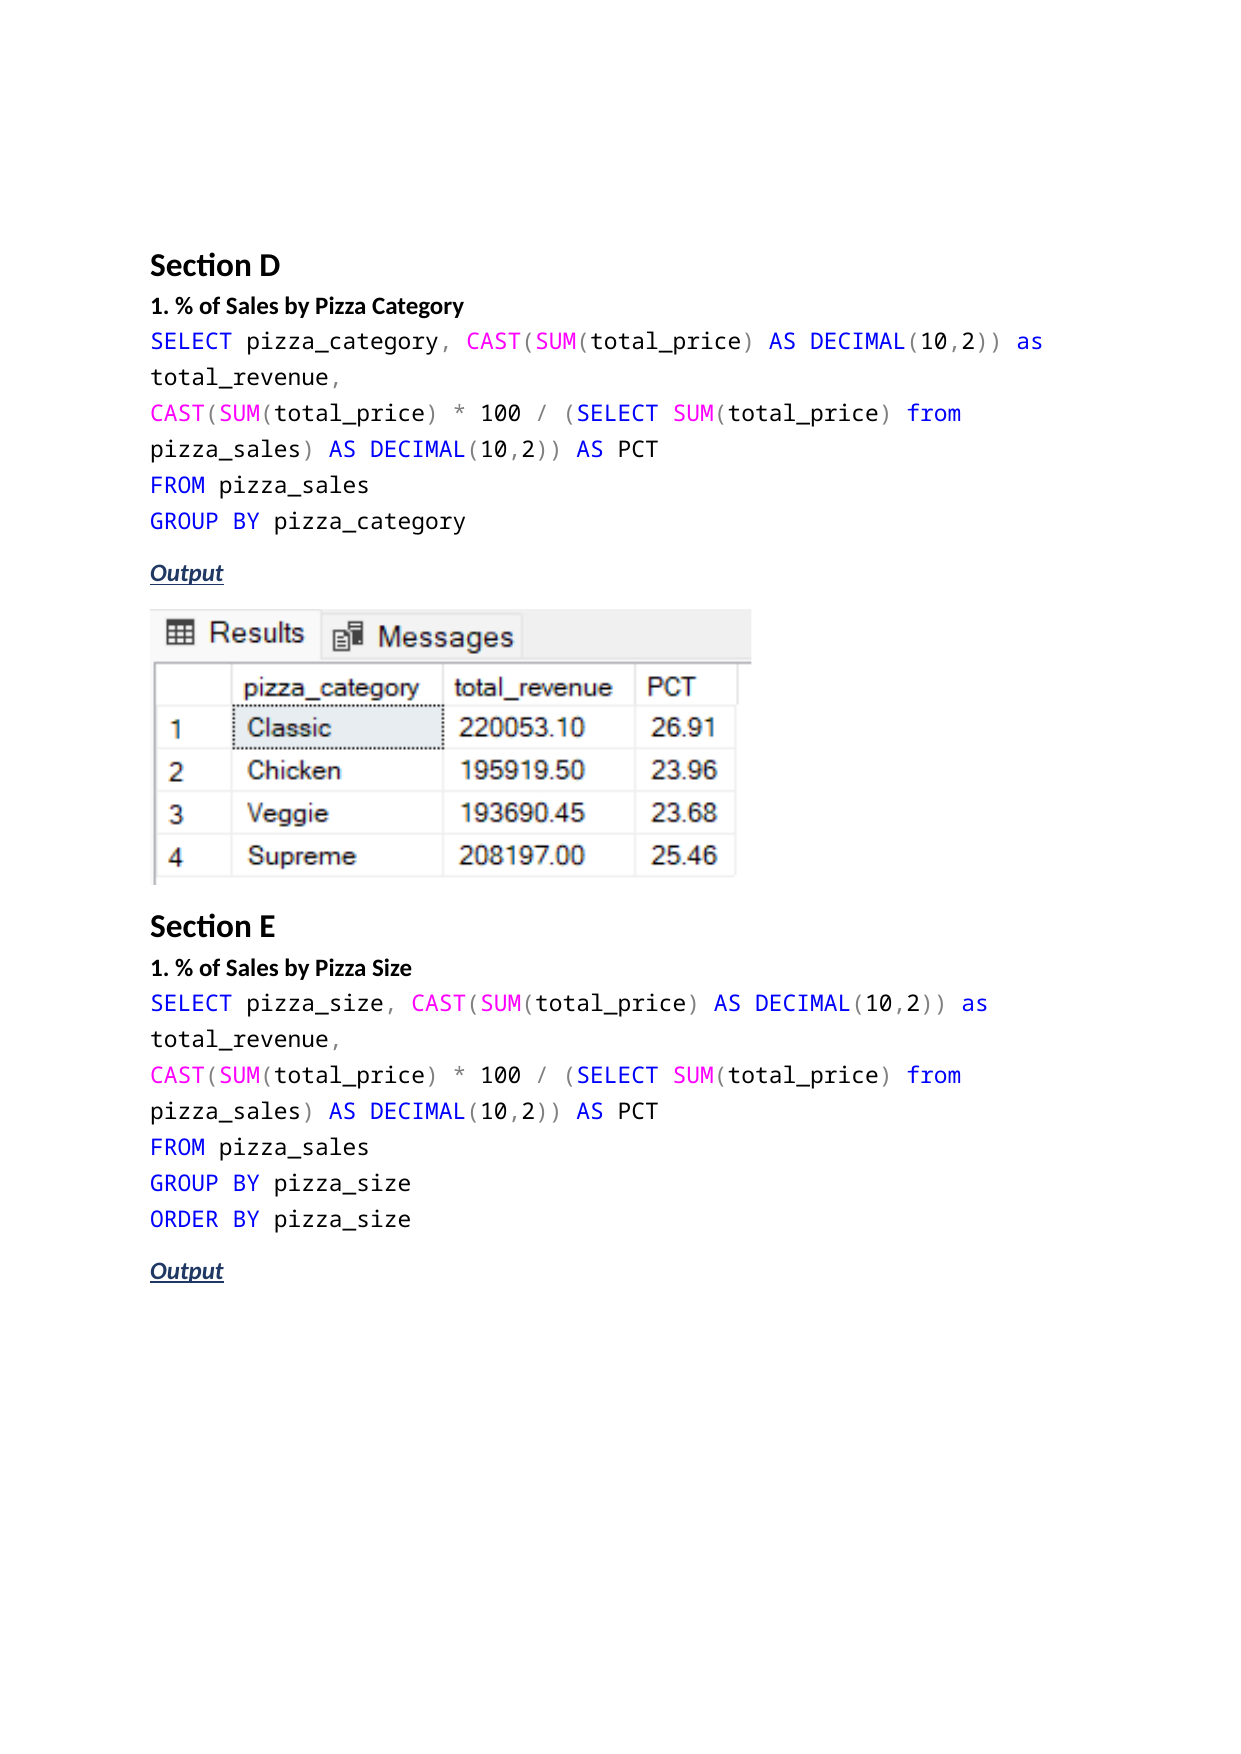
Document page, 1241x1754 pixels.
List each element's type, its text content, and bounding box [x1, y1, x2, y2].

text CAST(SUM(total_price) * 100 / (SELECT SUM(total_price) from pizza_sales) AS DECIMAL(10,2)) AS PCT [150, 397, 1090, 464]
text Section E [150, 905, 1090, 946]
text FROM pizza_sales [150, 469, 1090, 500]
text GROUP BY pizza_size [150, 1167, 1090, 1198]
text Output [150, 558, 1090, 588]
text Output [150, 1255, 1090, 1286]
text SELECT pizza_category, CAST(SUM(total_price) AS DECIMAL(10,2)) as total_revenue, [150, 325, 1090, 392]
text ORDER BY pizza_size [150, 1202, 1090, 1234]
text CAST(SUM(total_price) * 100 / (SELECT SUM(total_price) from pizza_sales) AS DECIMAL(10,2)) AS PCT [150, 1059, 1090, 1126]
text Section D [150, 243, 1090, 284]
text FROM pizza_sales [150, 1131, 1090, 1162]
text 1. % of Sales by Pizza Category [150, 290, 1090, 321]
picture [150, 609, 752, 885]
text SELECT pizza_size, CAST(SUM(total_price) AS DECIMAL(10,2)) as total_revenue, [150, 987, 1090, 1054]
text 1. % of Sales by Pizza Size [150, 952, 1090, 982]
text GROUP BY pizza_category [150, 505, 1090, 536]
